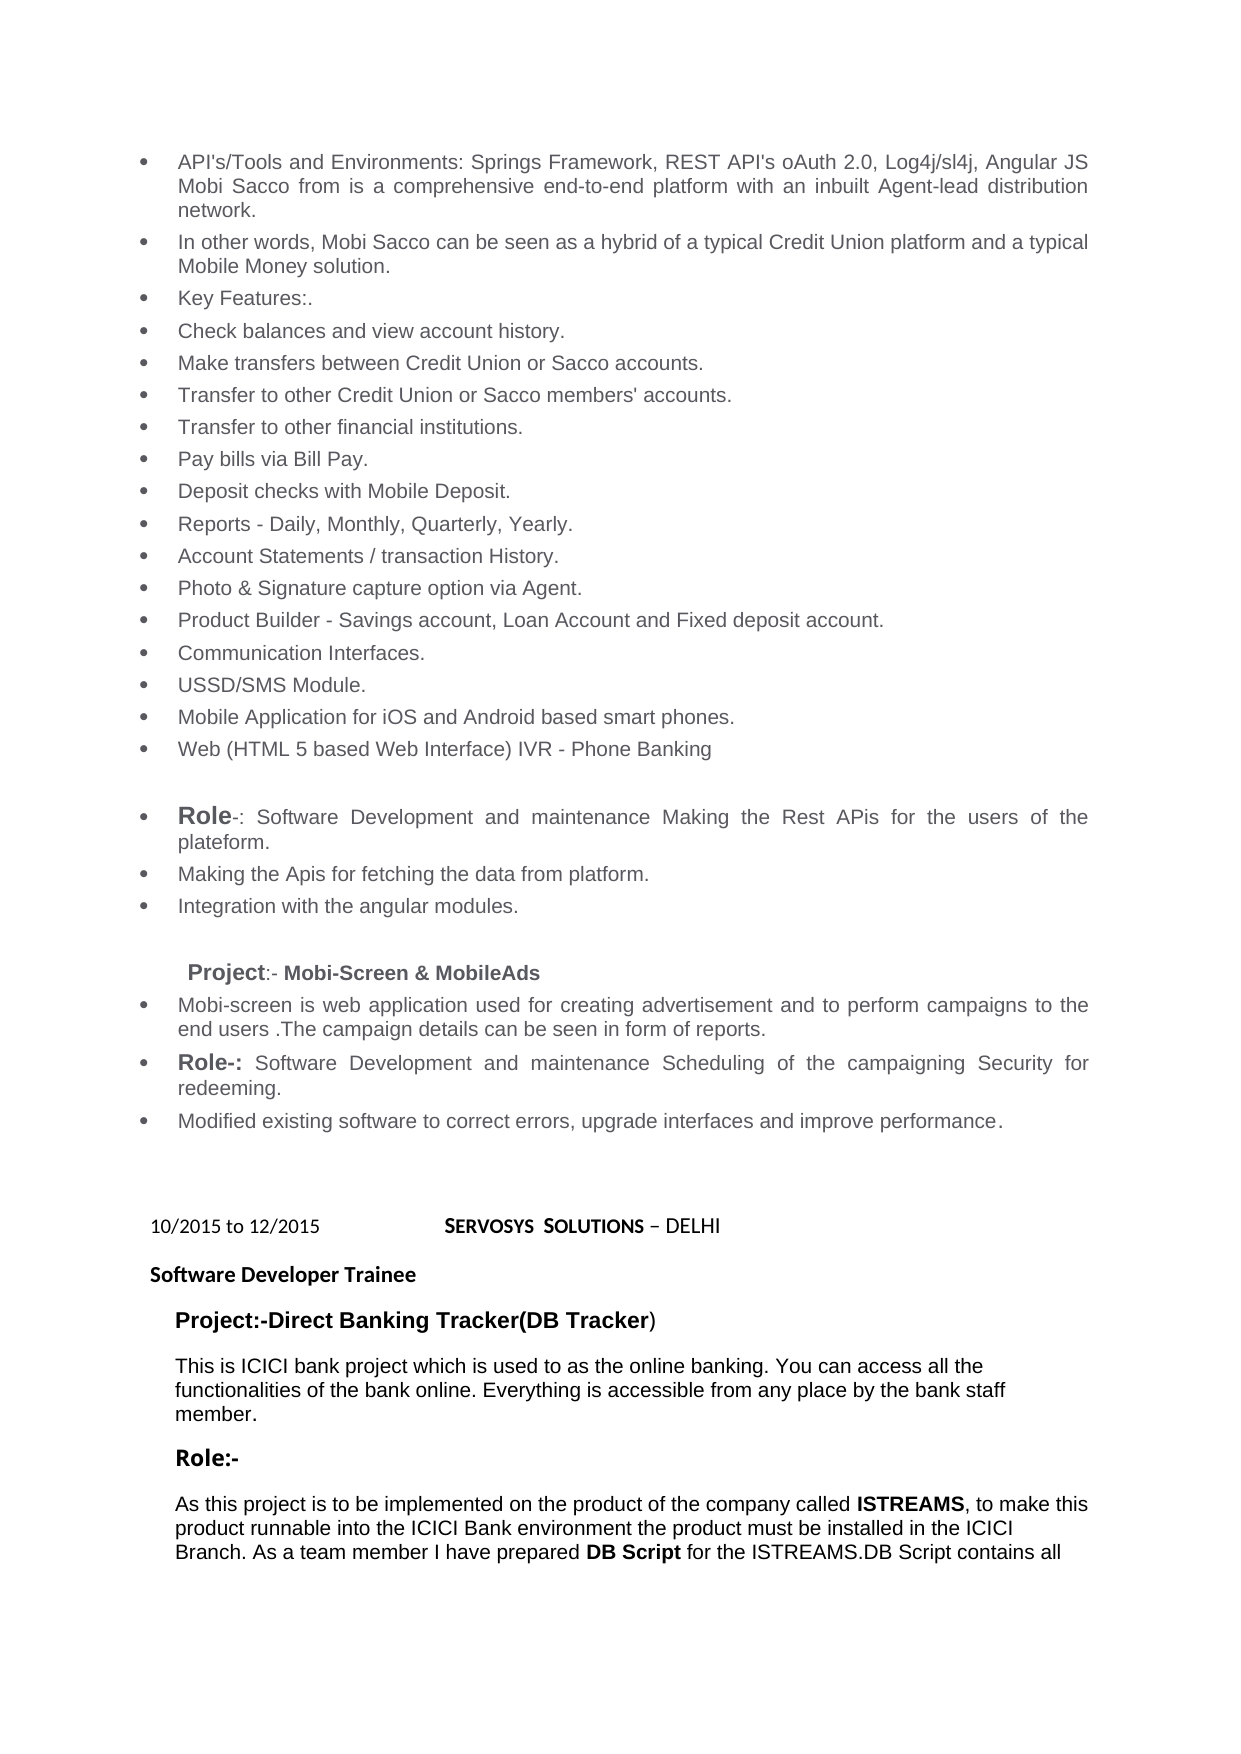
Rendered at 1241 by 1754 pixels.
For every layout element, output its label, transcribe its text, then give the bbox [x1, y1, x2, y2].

list Product Builder - Savings account, Loan Account and Fixed deposit account. [140, 608, 1090, 632]
list Web (HTML 5 based Web Interface) IVR - Phone Banking [140, 737, 1090, 761]
list USSD/SMS Module. [140, 672, 1090, 697]
list Communication Interfaces. [140, 640, 1090, 664]
list Mobi-screen is web application used for creating advertisement and to perform campaigns to the end users .The campaign details can be seen in form of reports. [140, 993, 1090, 1041]
list Key Features:. [140, 286, 1090, 310]
text Software Developer Trainee [150, 1260, 1090, 1288]
list Photo & Signature capture option via Agent. [140, 576, 1090, 600]
text 10/2015 to 12/2015 SERVOSYS SOLUTIONS – DELHI [150, 1211, 1090, 1239]
list Deposit checks with Mobile Deposit. [140, 479, 1090, 503]
list Modified existing software to correct errors, upgrade interfaces and improve performance. [140, 1107, 1090, 1134]
list Mobile Application for iOS and Android based smart phones. [140, 705, 1090, 729]
text Project:- Mobi-Screen & MobileAds [187, 958, 1090, 985]
list Making the Apis for fetching the data from platform. [140, 862, 1090, 886]
list Reports - Daily, Monthly, Quarterly, Yearly. [140, 512, 1090, 536]
list Make transfers between Credit Union or Sacco accounts. [140, 351, 1090, 375]
text Project:-Direct Banking Tracker(DB Tracker) [175, 1309, 1090, 1333]
text Role:- [175, 1447, 1090, 1472]
list Transfer to other Credit Union or Sacco members' accounts. [140, 383, 1090, 407]
list Integration with the angular modules. [140, 894, 1090, 918]
list Role-: Software Development and maintenance Scheduling of the campaigning Security for redeeming. [140, 1049, 1090, 1099]
list Account Statements / transaction History. [140, 544, 1090, 568]
list In other words, Mobi Sacco can be seen as a hybrid of a typical Credit Union platform and a typical Mobile Money solution. [140, 230, 1090, 278]
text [175, 1492, 1090, 1564]
text This is ICICI bank project which is used to as the online banking. You can access all the functionalities of the bank online. Everything is accessible from any place by the bank staff member. [175, 1354, 1090, 1427]
list API's/Tools and Environments: Springs Framework, REST API's oAuth 2.0, Log4j/sl4j, Angular JS Mobi Sacco from is a comprehensive end-to-end platform with an inbuilt Agent-lead distribution network. [140, 150, 1090, 222]
list Check balances and view account history. [140, 318, 1090, 342]
list Transfer to other financial institutions. [140, 415, 1090, 439]
list Pay bills via Bill Pay. [140, 447, 1090, 471]
list Role-: Software Development and maintenance Making the Rest APis for the users of the plateform. [140, 801, 1090, 854]
